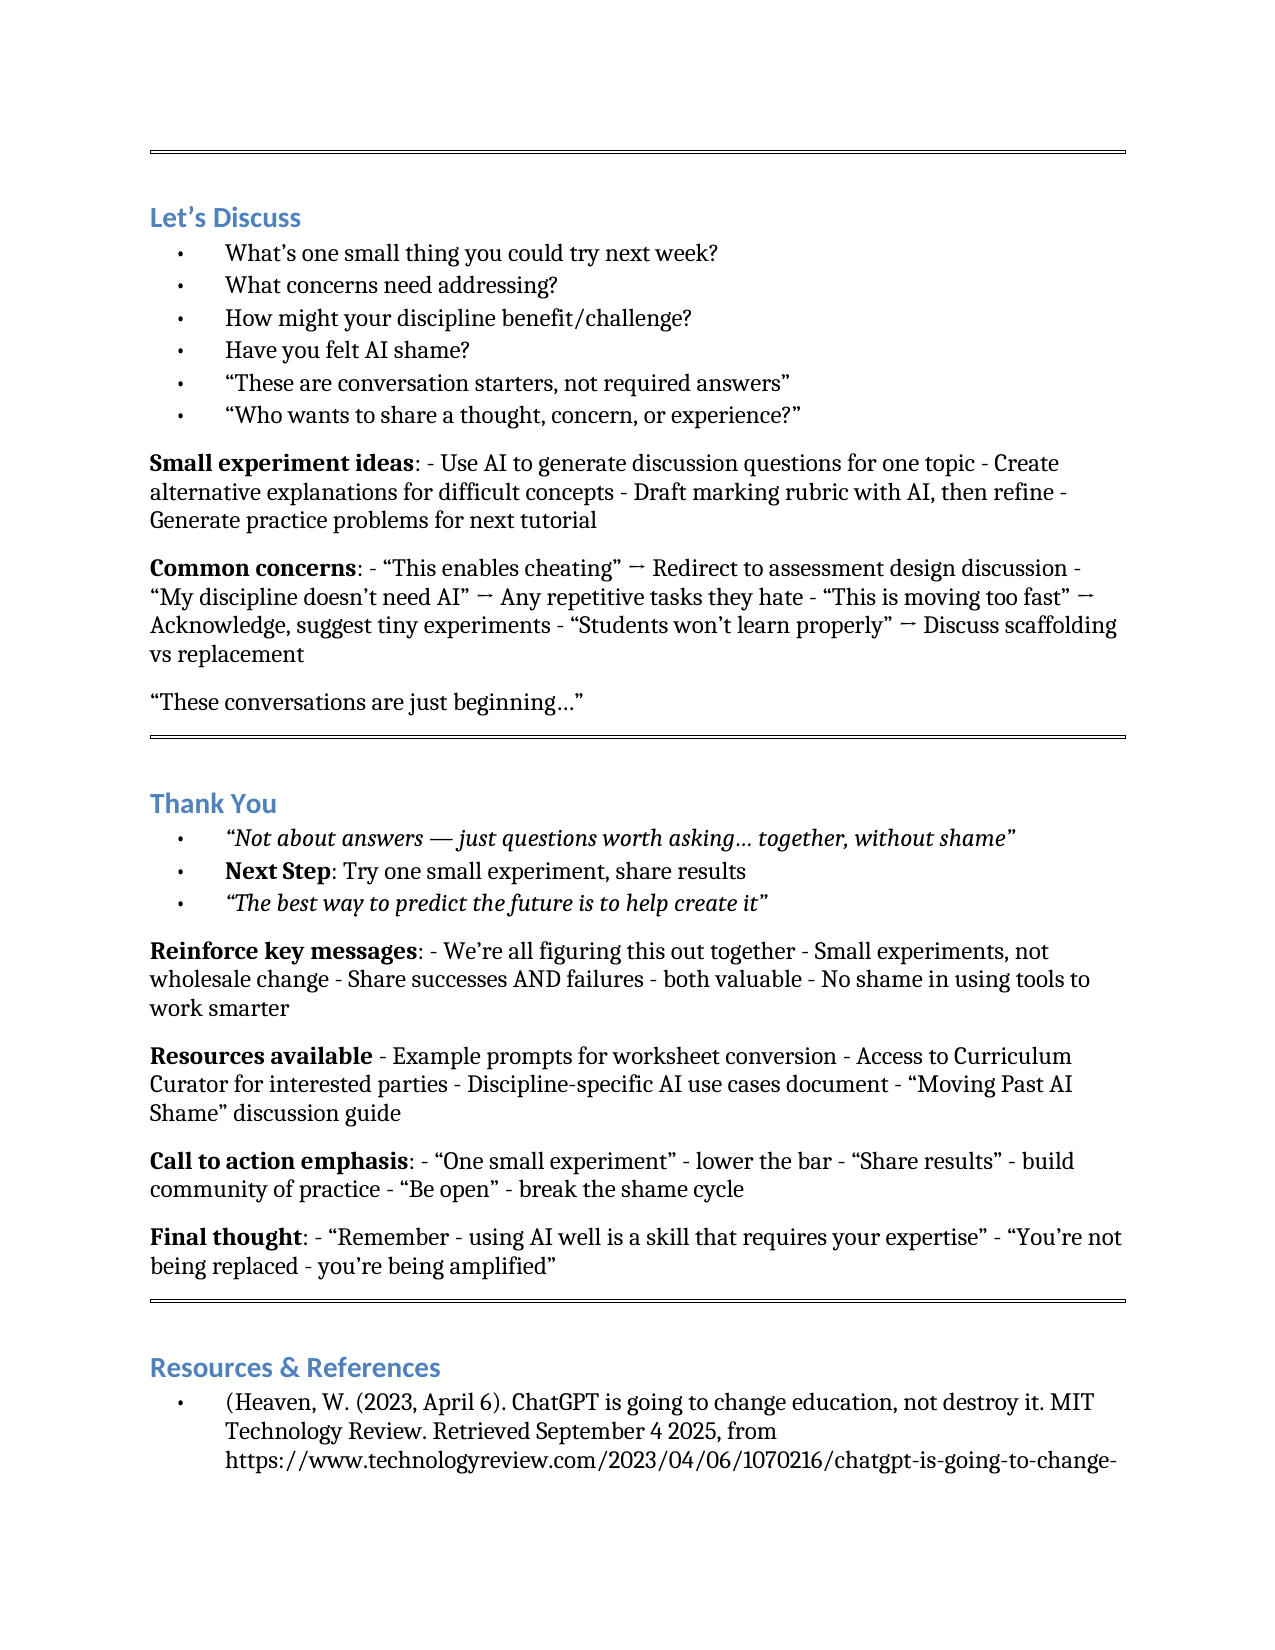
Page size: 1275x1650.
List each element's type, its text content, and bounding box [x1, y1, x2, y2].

text Resources available - Example prompts for worksheet conversion - Access to Curriculum Curator for interested parties - Discipline-specific AI use cases document - “Moving Past AI Shame” discussion guide [150, 1042, 1125, 1128]
list Next Step: Try one small experiment, share results [175, 857, 1125, 885]
text Call to action emphasis: - “One small experiment” - lower the bar - “Share results” - build community of practice - “Be open” - break the shame cycle [150, 1147, 1125, 1204]
list “These are conversation starters, not required answers” [175, 369, 1125, 398]
list Have you felt AI shame? [175, 336, 1125, 365]
text Common concerns: - “This enables cheating” → Redirect to assessment design discussion - “My discipline doesn’t need AI” → Any repetitive tasks they hate - “This is moving too fast” → Acknowledge, suggest tiny experiments - “Students won’t learn properly” → Discuss scaffolding vs replacement [150, 554, 1125, 669]
subtitle Let’s Discuss [150, 199, 1125, 235]
list “Not about answers — just questions worth asking… together, without shame” [175, 824, 1125, 853]
list What’s one small thing you could try next week? [175, 239, 1125, 268]
list “The best way to predict the future is to help create it” [175, 889, 1125, 918]
list How might your discipline benefit/challenge? [175, 304, 1125, 333]
text Final thought: - “Remember - using AI well is a skill that requires your expertise” - “You’re not being replaced - you’re being amplified” [150, 1223, 1125, 1280]
subtitle Resources & References [150, 1349, 1125, 1384]
subtitle Thank You [150, 785, 1125, 820]
text Small experiment ideas: - Use AI to generate discussion questions for one topic - Create alternative explanations for difficult concepts - Draft marking rubric with AI, then refine - Generate practice problems for next tutorial [150, 449, 1125, 535]
list “Who wants to share a thought, concern, or experience?” [175, 401, 1125, 430]
text Reinforce key messages: - We’re all figuring this out together - Small experiments, not wholesale change - Share successes AND failures - both valuable - No shame in using tools to work smarter [150, 937, 1125, 1023]
text “These conversations are just beginning…” [150, 688, 1125, 716]
list What concerns need addressing? [175, 271, 1125, 300]
